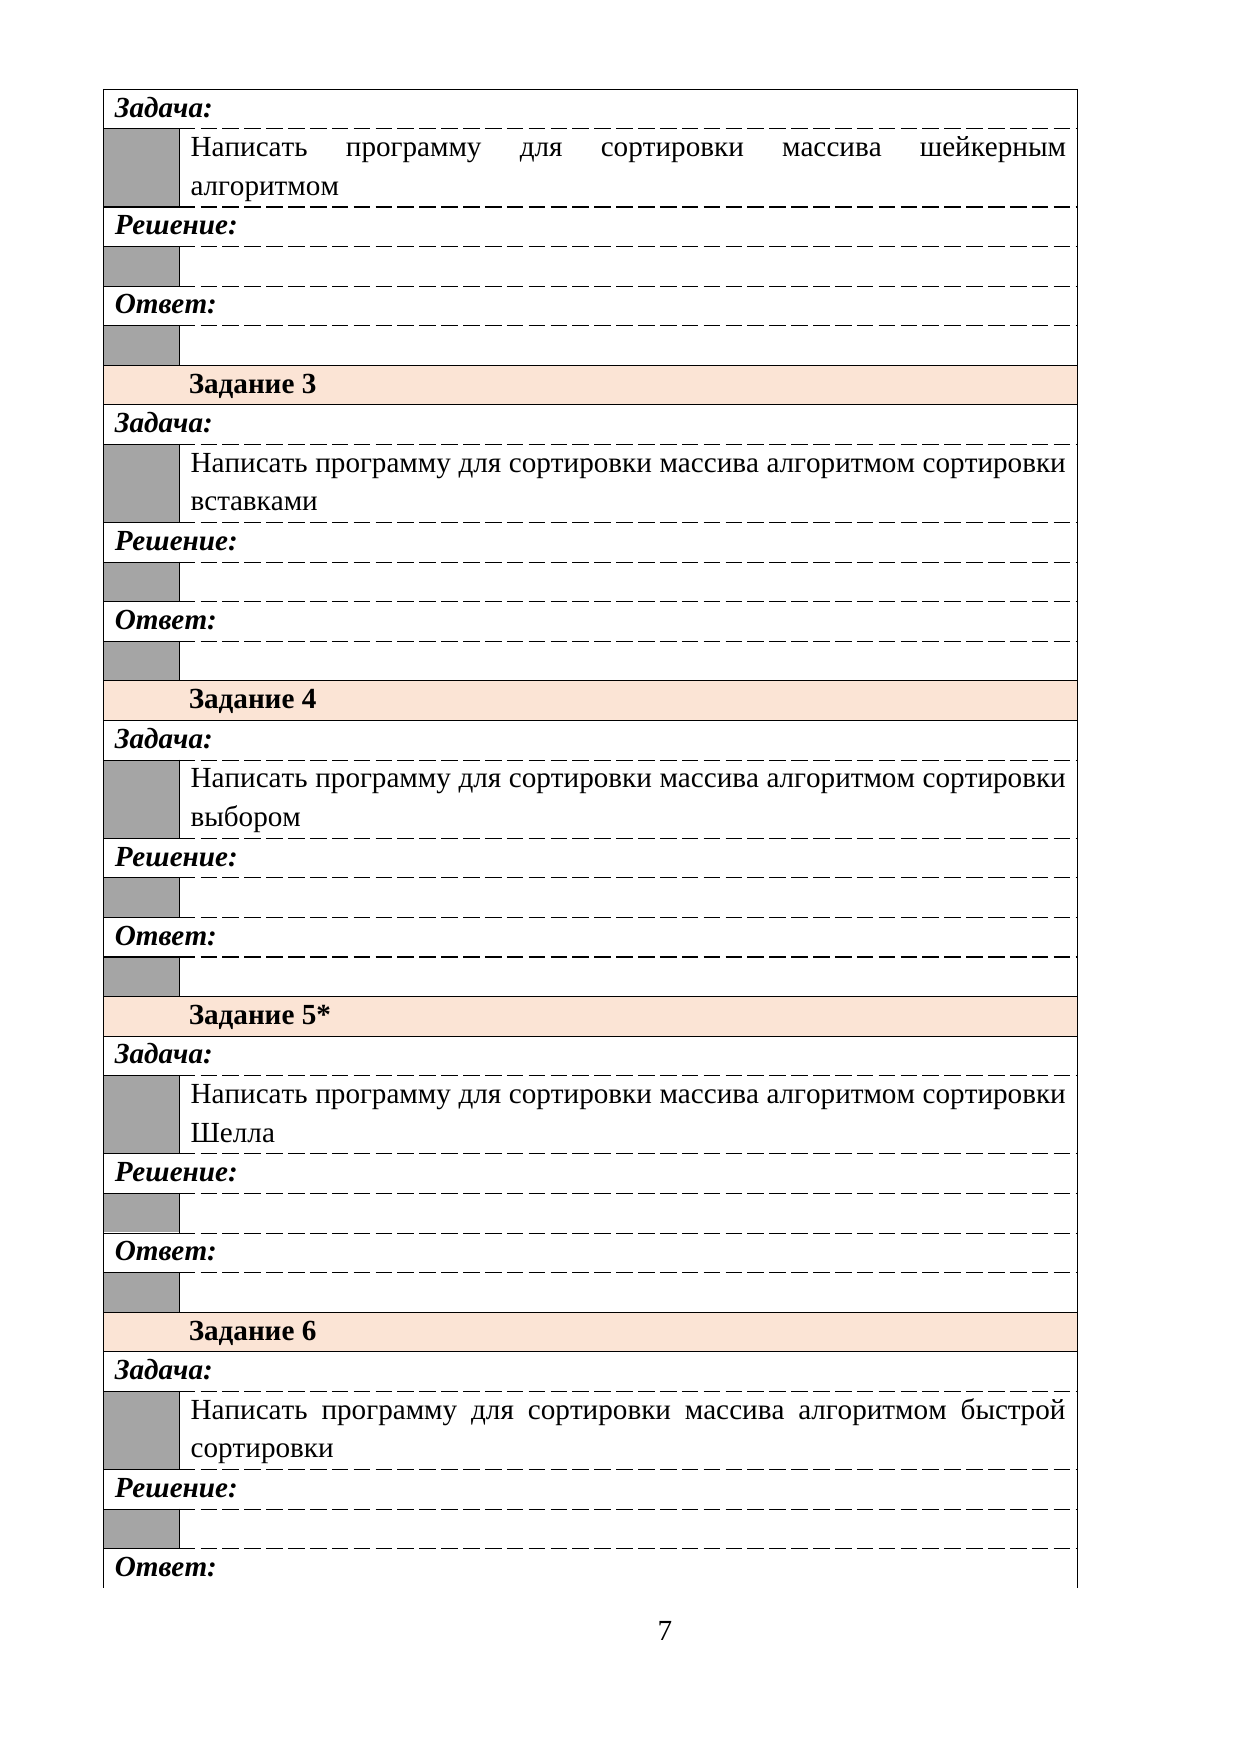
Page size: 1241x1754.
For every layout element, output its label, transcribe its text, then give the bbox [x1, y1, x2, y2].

table_cell [104, 563, 179, 601]
table_cell [180, 956, 1077, 996]
table_cell [180, 877, 1077, 917]
table_cell [104, 326, 179, 365]
table_cell [180, 641, 1077, 680]
table_cell [104, 1392, 179, 1469]
table_cell Ответ: [104, 601, 1077, 641]
table_cell Задача: [104, 1037, 1077, 1075]
table_cell Ответ: [104, 1548, 1077, 1588]
table_cell [104, 1076, 179, 1153]
table_cell [104, 1273, 179, 1312]
table_cell [104, 958, 179, 996]
table_cell Решение: [104, 1469, 1077, 1508]
table_cell [180, 325, 1077, 365]
table_cell Написать программу для сортировки массива алгоритмом сортировки Шелла [180, 1075, 1077, 1153]
table_cell Задача: [104, 90, 1077, 128]
table_cell [104, 247, 179, 286]
table_cell Решение: [104, 1153, 1077, 1193]
table_cell Написать программу для сортировки массива алгоритмом быстрой сортировки [180, 1391, 1077, 1469]
table_cell Решение: [104, 206, 1077, 246]
table_cell Написать программу для сортировки массива алгоритмом сортировки выбором [180, 760, 1077, 838]
table_cell [180, 562, 1077, 601]
table_cell Задание 4 [104, 681, 1077, 720]
table_cell [104, 129, 179, 206]
table_cell [104, 642, 179, 680]
table_cell [104, 445, 179, 522]
table_cell Написать программу для сортировки массива шейкерным алгоритмом [180, 128, 1077, 206]
table_cell [180, 1272, 1077, 1312]
table_cell [180, 246, 1077, 286]
table_cell Задача: [104, 405, 1077, 444]
table_cell Решение: [104, 838, 1077, 877]
table_cell Задание 6 [104, 1313, 1077, 1351]
table_cell Ответ: [104, 1233, 1077, 1272]
table_cell Ответ: [104, 286, 1077, 325]
table_cell [104, 1510, 179, 1548]
table_cell Задание 5* [104, 997, 1077, 1036]
table_cell Задача: [104, 721, 1077, 759]
table_cell Решение: [104, 522, 1077, 562]
table_cell Ответ: [104, 917, 1077, 956]
table_cell [104, 761, 179, 838]
table_cell Задача: [104, 1352, 1077, 1391]
table_cell [104, 878, 179, 917]
table_cell Написать программу для сортировки массива алгоритмом сортировки вставками [180, 444, 1077, 522]
table_cell Задание 3 [104, 366, 1077, 404]
table_cell [180, 1193, 1077, 1232]
table_cell [180, 1509, 1077, 1548]
table_cell [104, 1194, 179, 1232]
